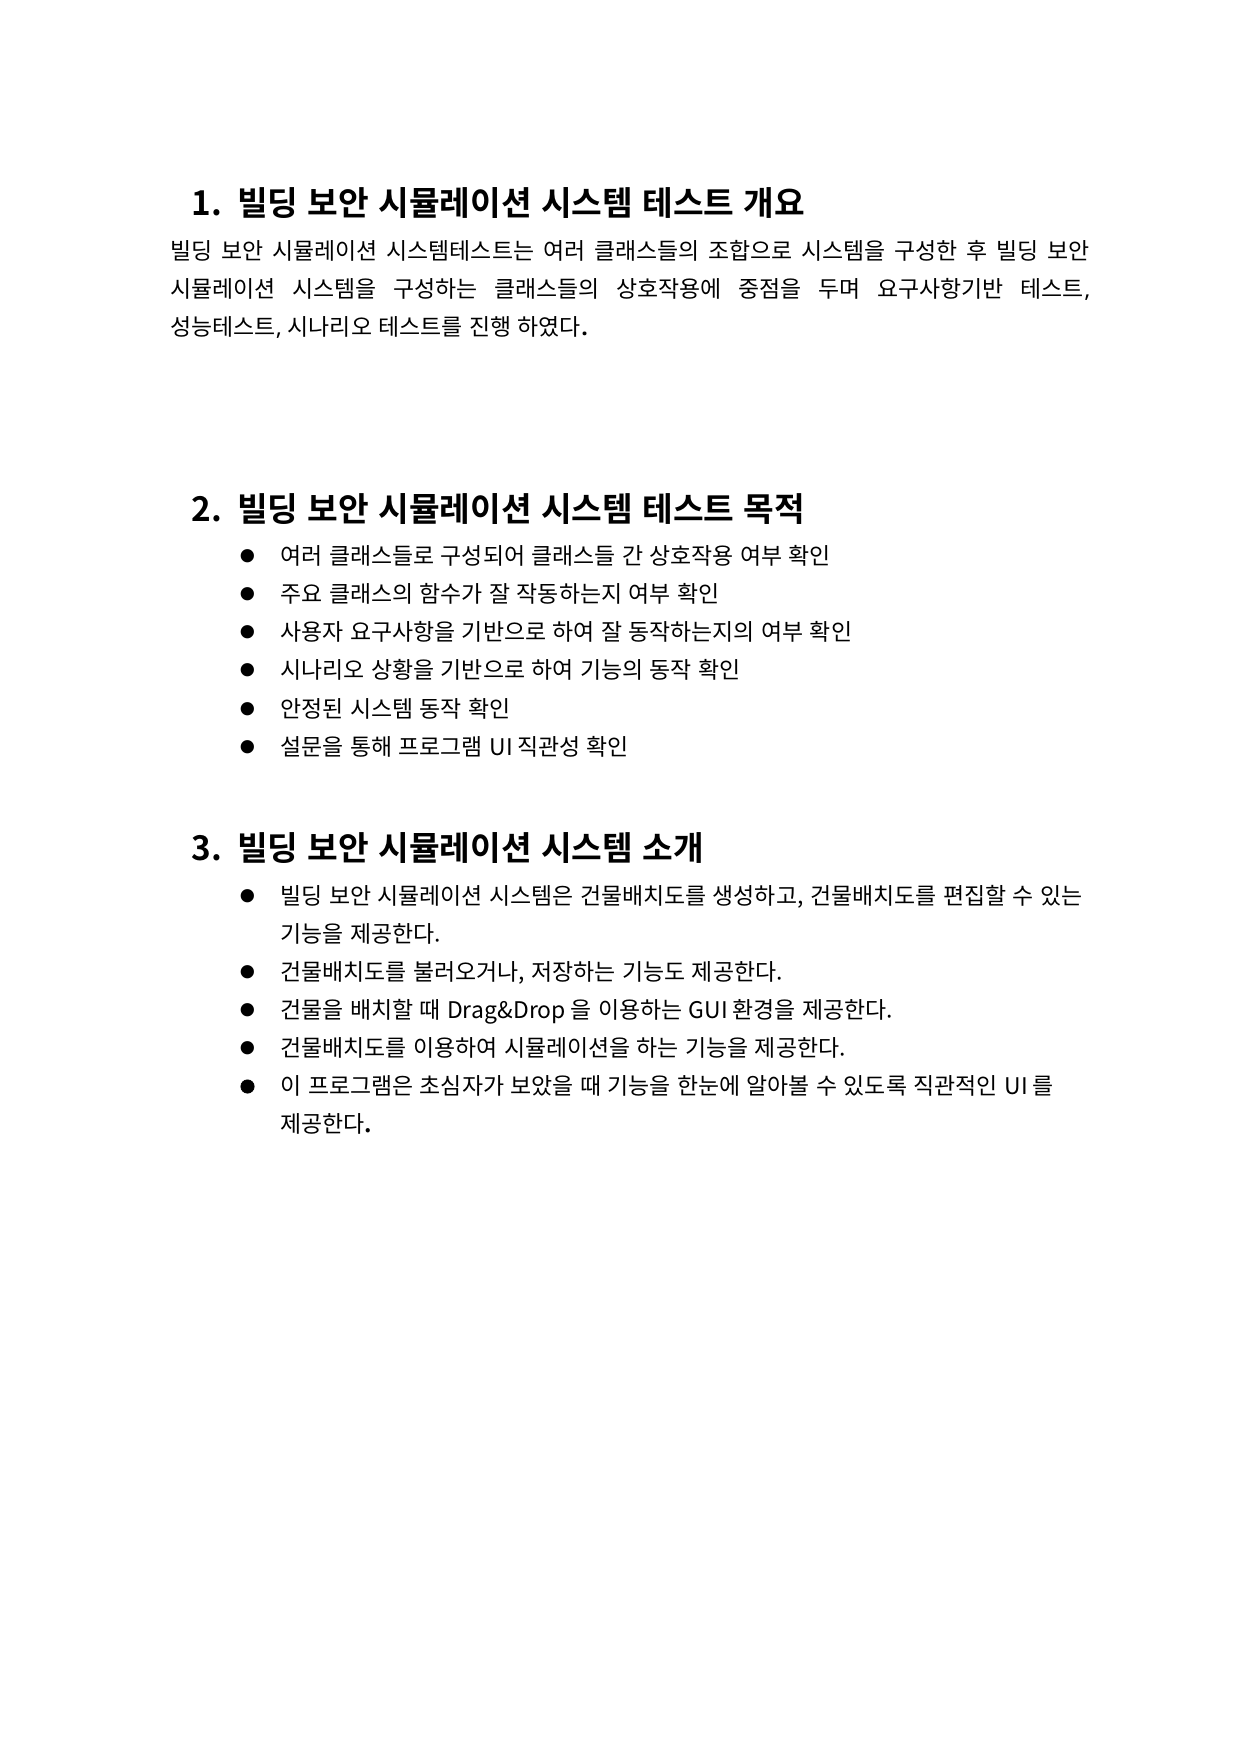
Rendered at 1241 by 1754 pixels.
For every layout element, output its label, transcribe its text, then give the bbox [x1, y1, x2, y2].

list 건물배치도를 이용하여 시뮬레이션을 하는 기능을 제공한다. [239, 1030, 1090, 1063]
list 안정된 시스템 동작 확인 [239, 690, 1090, 724]
list 건물을 배치할 때 Drag&Drop을 이용하는 GUI환경을 제공한다. [239, 992, 1090, 1025]
list 주요 클래스의 함수가 잘 작동하는지 여부 확인 [239, 576, 1090, 609]
list 사용자 요구사항을 기반으로 하여 잘 동작하는지의 여부 확인 [239, 614, 1090, 647]
list 빌딩 보안 시뮬레이션 시스템 소개 [192, 822, 1090, 870]
list 빌딩 보안 시뮬레이션 시스템 테스트 개요 [192, 177, 1090, 225]
list 설문을 통해 프로그램 UI직관성 확인 [239, 728, 1090, 762]
list 시나리오 상황을 기반으로 하여 기능의 동작 확인 [239, 652, 1090, 686]
list 빌딩 보안 시뮬레이션 시스템 테스트 목적 [192, 482, 1090, 531]
list 빌딩 보안 시뮬레이션 시스템은 건물배치도를 생성하고, 건물배치도를 편집할 수 있는 기능을 제공한다. [239, 877, 1090, 949]
list 여러 클래스들로 구성되어 클래스들 간 상호작용 여부 확인 [239, 538, 1090, 571]
list 이 프로그램은 초심자가 보았을 때 기능을 한눈에 알아볼 수 있도록 직관적인 UI를 제공한다. [239, 1068, 1090, 1139]
list 건물배치도를 불러오거나, 저장하는 기능도 제공한다. [239, 954, 1090, 987]
text 빌딩 보안 시뮬레이션 시스템테스트는 여러 클래스들의 조합으로 시스템을 구성한 후 빌딩 보안 시뮬레이션 시스템을 구성하는 클래스들의 상호작용에 중점을 두며 요구사항기반 테스트, 성능테스트, 시나리오 테스트를 진행 하였다. [170, 233, 1090, 342]
